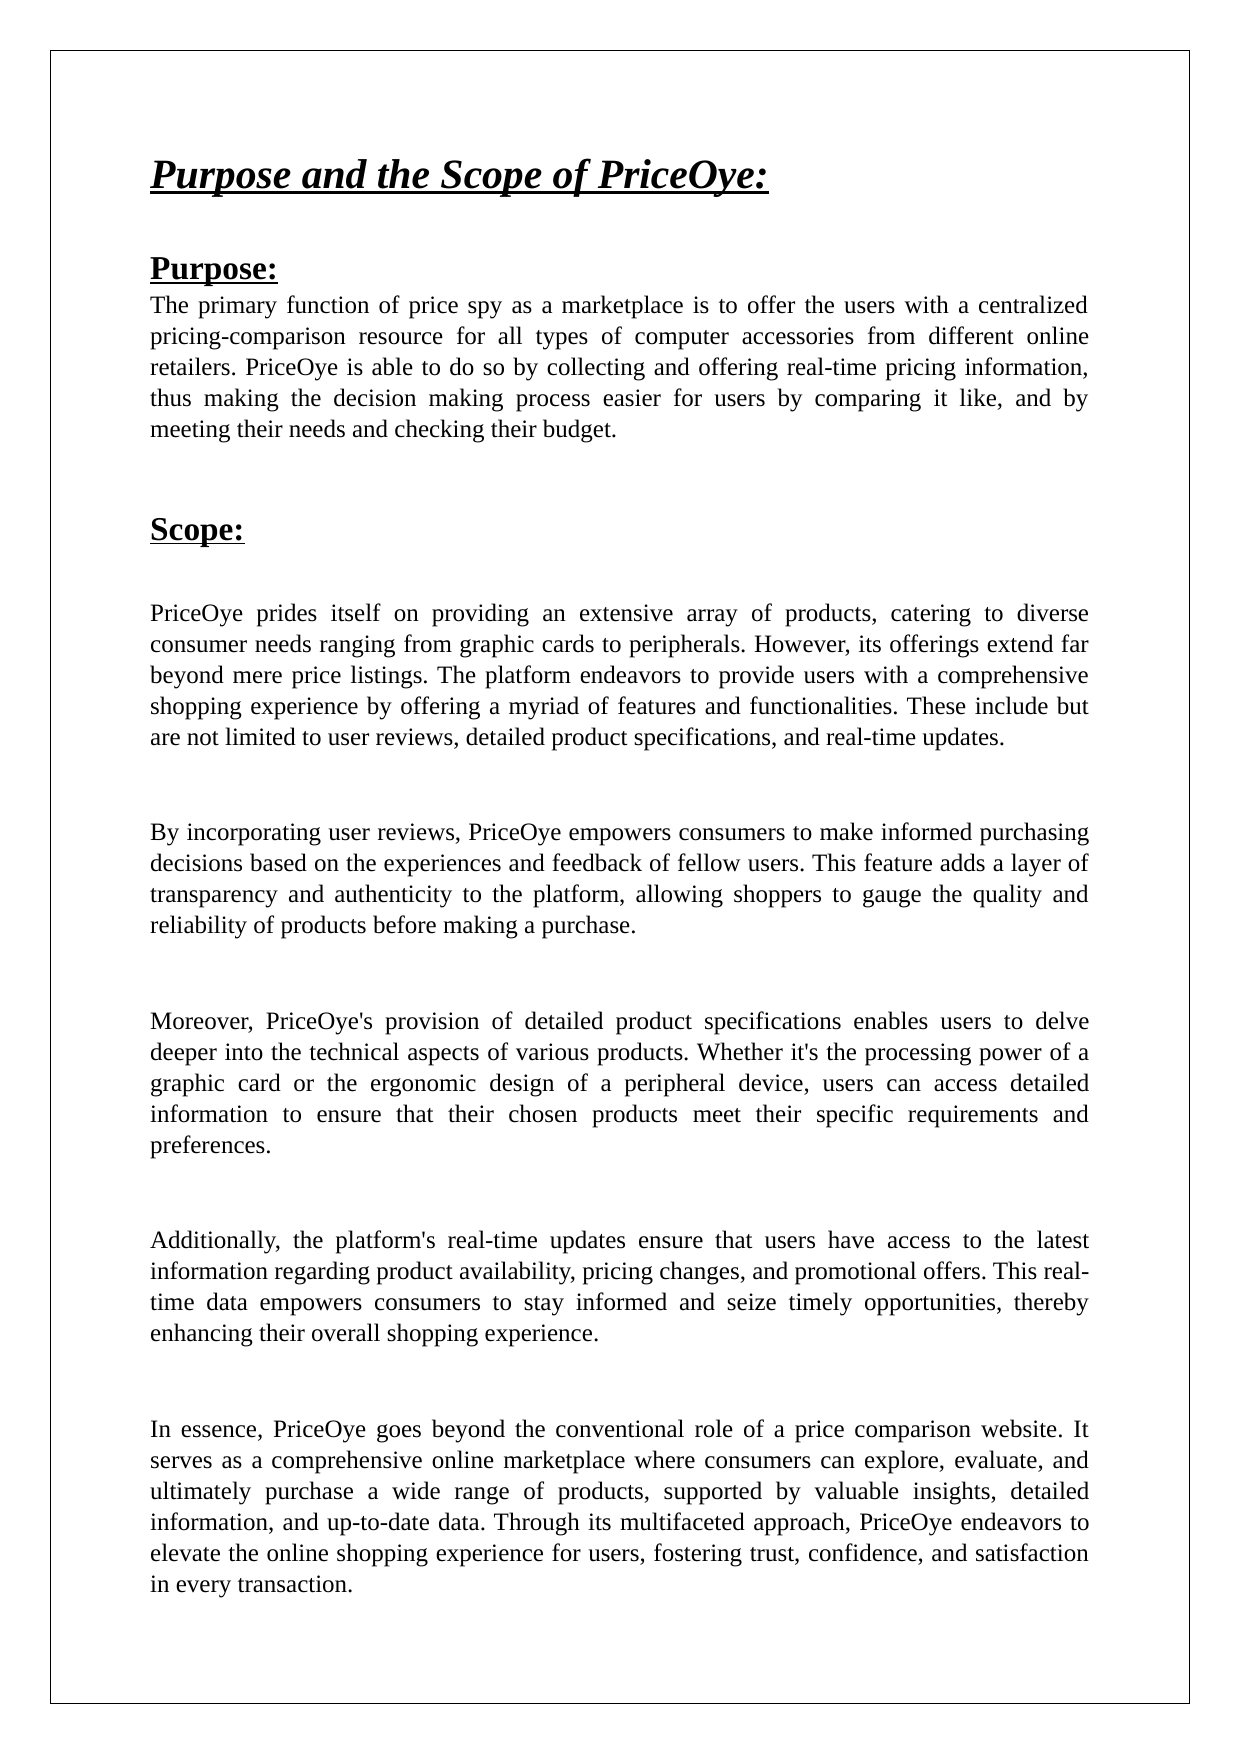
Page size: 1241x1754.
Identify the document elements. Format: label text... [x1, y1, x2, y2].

subtitle Scope: [150, 509, 1090, 548]
text The primary function of price spy as a marketplace is to offer the users with a centralized pricing-comparison resource for all types of computer accessories from different online retailers. PriceOye is able to do so by collecting and offering real-time pricing information, thus making the decision making process easier for users by comparing it like, and by meeting their needs and checking their budget. [150, 290, 1090, 443]
text Additionally, the platform's real-time updates ensure that users have access to the latest information regarding product availability, pricing changes, and promotional offers. This real-time data empowers consumers to stay informed and seize timely opportunities, thereby enhancing their overall shopping experience. [150, 1225, 1090, 1347]
text In essence, PriceOye goes beyond the conventional role of a price comparison website. It serves as a comprehensive online marketplace where consumers can explore, evaluate, and ultimately purchase a wide range of products, supported by valuable insights, detailed information, and up-to-date data. Through its multifaceted approach, PriceOye endeavors to elevate the online shopping experience for users, fostering trust, confidence, and satisfaction in every transaction. [150, 1414, 1090, 1598]
subtitle Purpose: [150, 248, 1090, 287]
text Moreover, PriceOye's provision of detailed product specifications enables users to delve deeper into the technical aspects of various products. Whether it's the processing power of a graphic card or the ergonomic design of a peripheral device, users can access detailed information to ensure that their chosen products meet their specific requirements and preferences. [150, 1006, 1090, 1159]
text By incorporating user reviews, PriceOye empowers consumers to make informed purchasing decisions based on the experiences and feedback of fellow users. This feature adds a layer of transparency and authenticity to the platform, allowing shoppers to gauge the quality and reliability of products before making a purchase. [150, 817, 1090, 939]
text PriceOye prides itself on providing an extensive array of products, catering to diverse consumer needs ranging from graphic cards to peripherals. However, its offerings extend far beyond mere price listings. The platform endeavors to provide users with a comprehensive shopping experience by offering a myriad of features and functionalities. These include but are not limited to user reviews, detailed product specifications, and real-time updates. [150, 598, 1090, 751]
subtitle Purpose and the Scope of PriceOye: [150, 150, 1090, 198]
